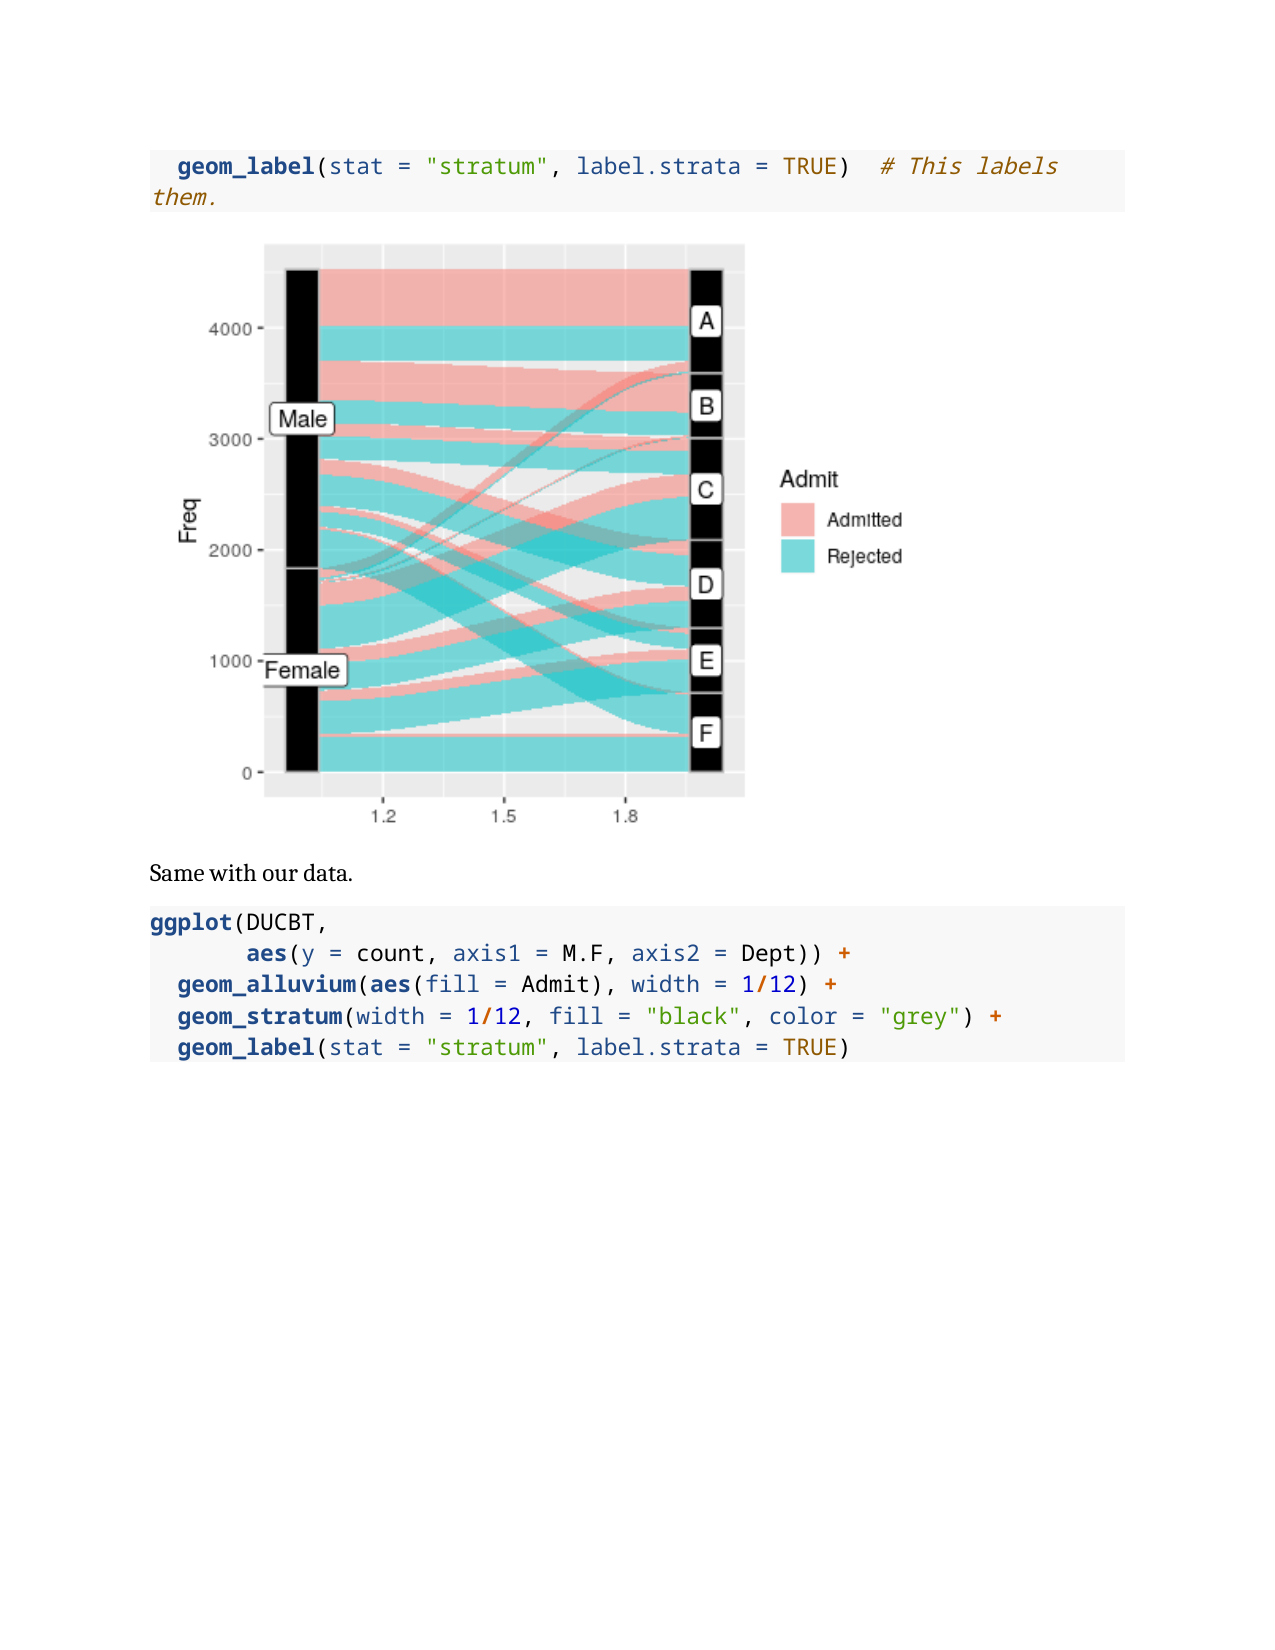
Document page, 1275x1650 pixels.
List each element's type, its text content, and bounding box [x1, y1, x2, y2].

text Same with our data. [150, 858, 1125, 887]
text ggplot(DUCBT, aes(y = count, axis1 = M.F, axis2 = Dept)) + geom_alluvium(aes(fill = Admit), width = 1/12) + geom_stratum(width = 1/12, fill = "black", color = "grey") + geom_label(stat = "stratum", label.strata = TRUE) [150, 906, 1125, 1062]
picture [168, 233, 927, 840]
